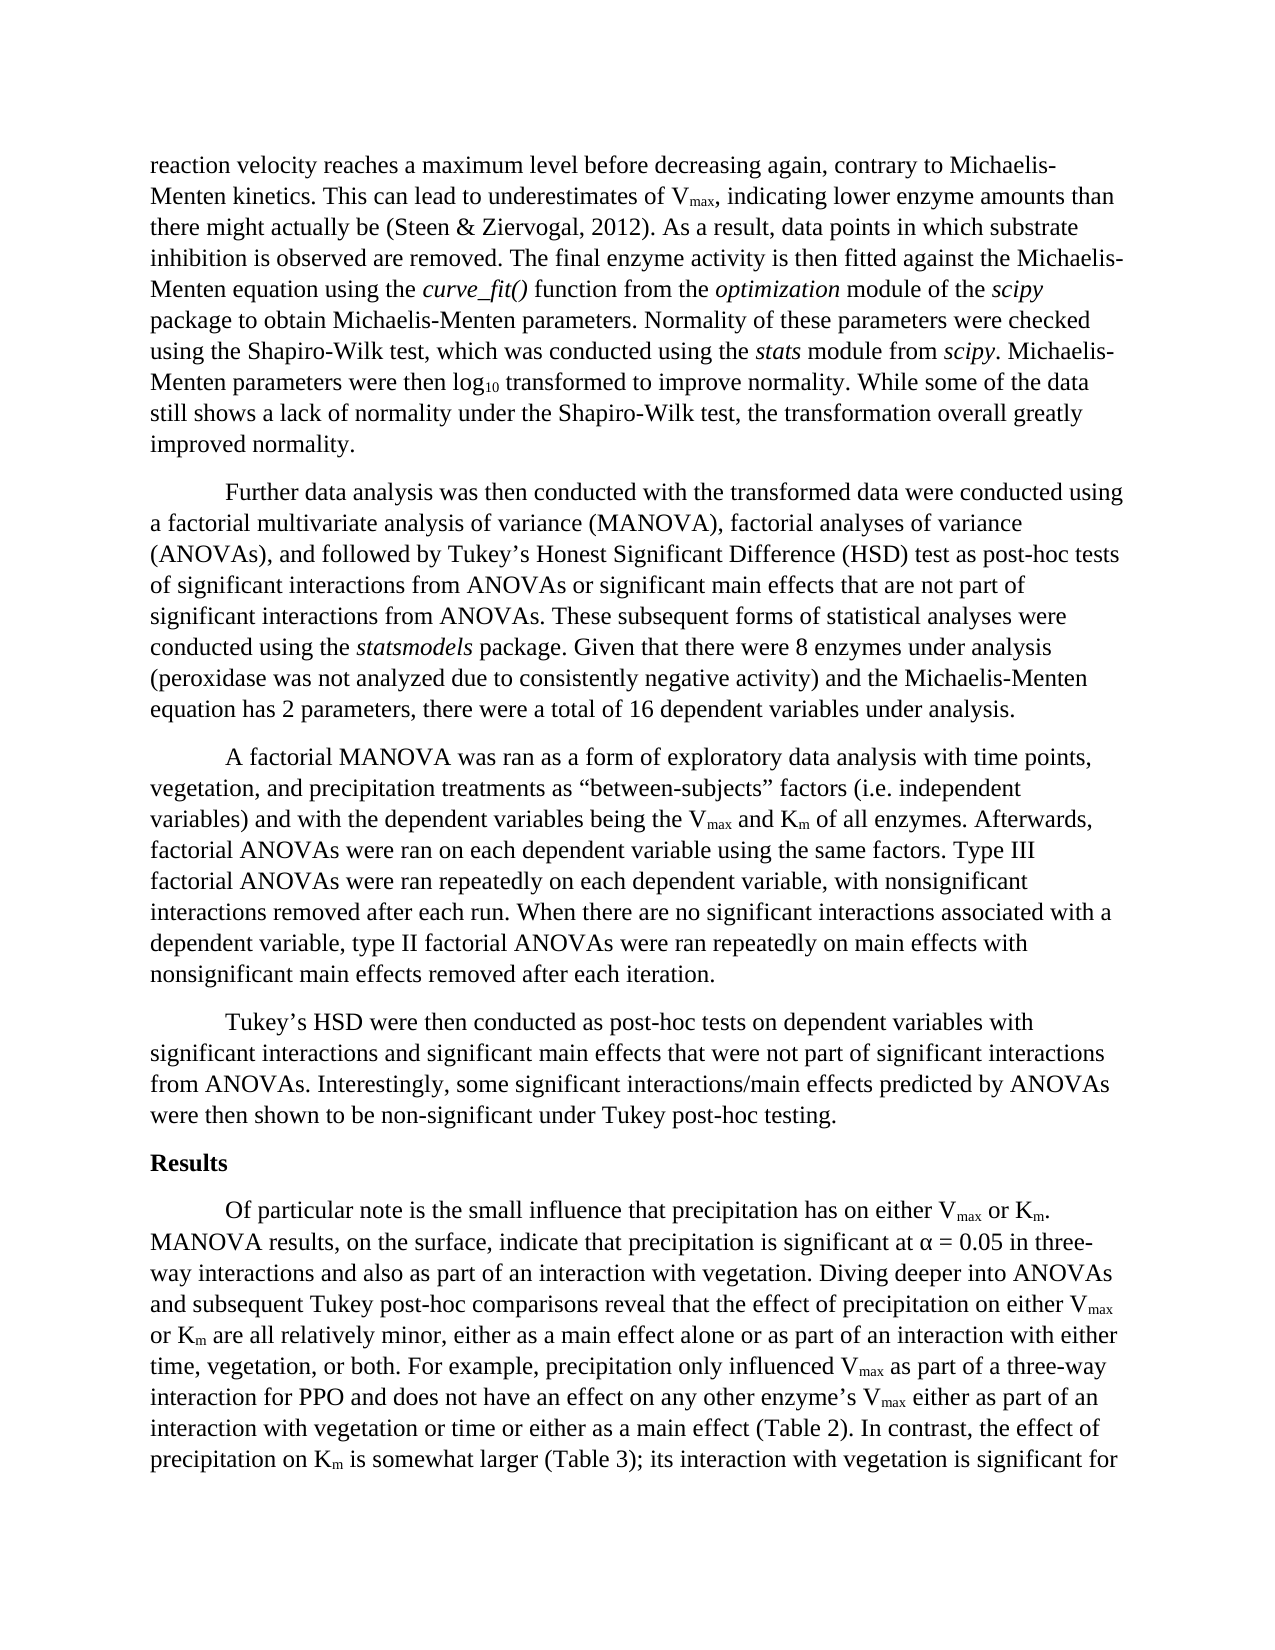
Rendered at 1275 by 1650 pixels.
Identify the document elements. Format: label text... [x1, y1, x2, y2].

text Tukey’s HSD were then conducted as post-hoc tests on dependent variables with significant interactions and significant main effects that were not part of significant interactions from ANOVAs. Interestingly, some significant interactions/main effects predicted by ANOVAs were then shown to be non-significant under Tukey post-hoc testing. [150, 1007, 1125, 1129]
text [150, 1196, 1125, 1473]
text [150, 150, 1125, 458]
text Further data analysis was then conducted with the transformed data were conducted using a factorial multivariate analysis of variance (MANOVA), factorial analyses of variance (ANOVAs), and followed by Tukey’s Honest Significant Difference (HSD) test as post-hoc tests of significant interactions from ANOVAs or significant main effects that are not part of significant interactions from ANOVAs. These subsequent forms of statistical analyses were conducted using the statsmodels package. Given that there were 8 enzymes under analysis (peroxidase was not analyzed due to consistently negative activity) and the Michaelis-Menten equation has 2 parameters, there were a total of 16 dependent variables under analysis. [150, 477, 1125, 723]
text Results [150, 1148, 1125, 1177]
text A factorial MANOVA was ran as a form of exploratory data analysis with time points, vegetation, and precipitation treatments as “between-subjects” factors (i.e. independent variables) and with the dependent variables being the Vmax and Km of all enzymes. Afterwards, factorial ANOVAs were ran on each dependent variable using the same factors. Type III factorial ANOVAs were ran repeatedly on each dependent variable, with nonsignificant interactions removed after each run. When there are no significant interactions associated with a dependent variable, type II factorial ANOVAs were ran repeatedly on main effects with nonsignificant main effects removed after each iteration. [150, 742, 1125, 988]
